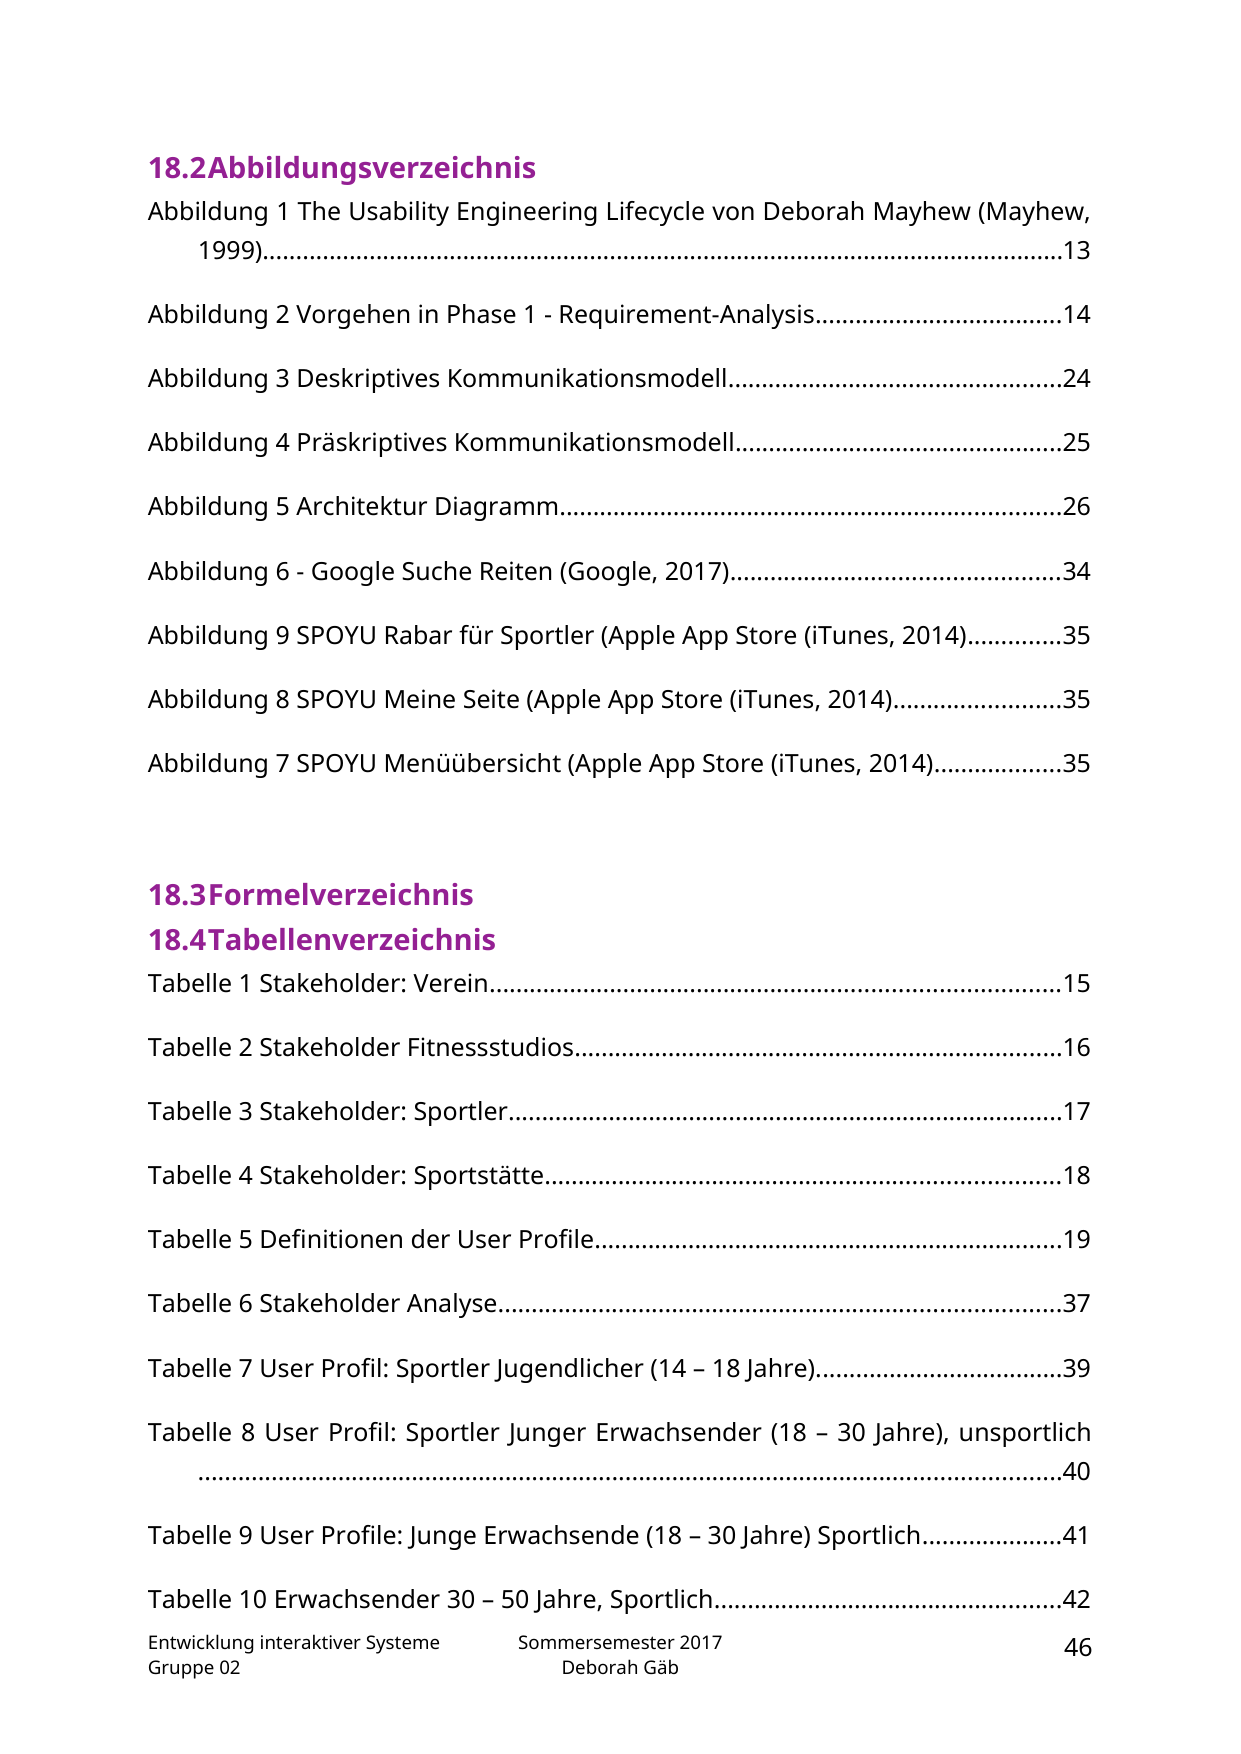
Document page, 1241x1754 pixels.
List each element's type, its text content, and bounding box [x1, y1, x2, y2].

text Abbildung 7 SPOYU Menüübersicht (Apple App Store (iTunes, 2014) 35 [148, 746, 1093, 780]
text Abbildung 5 Architektur Diagramm 26 [148, 489, 1093, 523]
subtitle Abbildungsverzeichnis [148, 148, 1093, 187]
text Abbildung 1 The Usability Engineering Lifecycle von Deborah Mayhew (Mayhew, 1999) 13 [148, 193, 1093, 266]
text Tabelle 3 Stakeholder: Sportler 17 [148, 1094, 1093, 1128]
text Abbildung 4 Präskriptives Kommunikationsmodell 25 [148, 425, 1093, 459]
text Tabelle 6 Stakeholder Analyse 37 [148, 1286, 1093, 1320]
text Abbildung 3 Deskriptives Kommunikationsmodell 24 [148, 361, 1093, 395]
text Tabelle 7 User Profil: Sportler Jugendlicher (14 – 18 Jahre). 39 [148, 1350, 1093, 1384]
subtitle Formelverzeichnis [148, 874, 1093, 914]
text Tabelle 5 Definitionen der User Profile 19 [148, 1222, 1093, 1256]
text Abbildung 9 SPOYU Rabar für Sportler (Apple App Store (iTunes, 2014) 35 [148, 617, 1093, 651]
text Abbildung 2 Vorgehen in Phase 1 - Requirement-Analysis 14 [148, 297, 1093, 331]
text Tabelle 8 User Profil: Sportler Junger Erwachsender (18 – 30 Jahre), unsportlich 40 [148, 1414, 1093, 1488]
text Tabelle 2 Stakeholder Fitnessstudios 16 [148, 1029, 1093, 1063]
text Tabelle 1 Stakeholder: Verein 15 [148, 965, 1093, 999]
text Tabelle 10 Erwachsender 30 – 50 Jahre, Sportlich 42 [148, 1582, 1093, 1616]
text Tabelle 9 User Profile: Junge Erwachsende (18 – 30 Jahre) Sportlich 41 [148, 1518, 1093, 1552]
text Abbildung 6 - Google Suche Reiten (Google, 2017) 34 [148, 553, 1093, 587]
subtitle Tabellenverzeichnis [148, 920, 1093, 959]
text Abbildung 8 SPOYU Meine Seite (Apple App Store (iTunes, 2014) 35 [148, 682, 1093, 716]
text Tabelle 4 Stakeholder: Sportstätte 18 [148, 1158, 1093, 1192]
